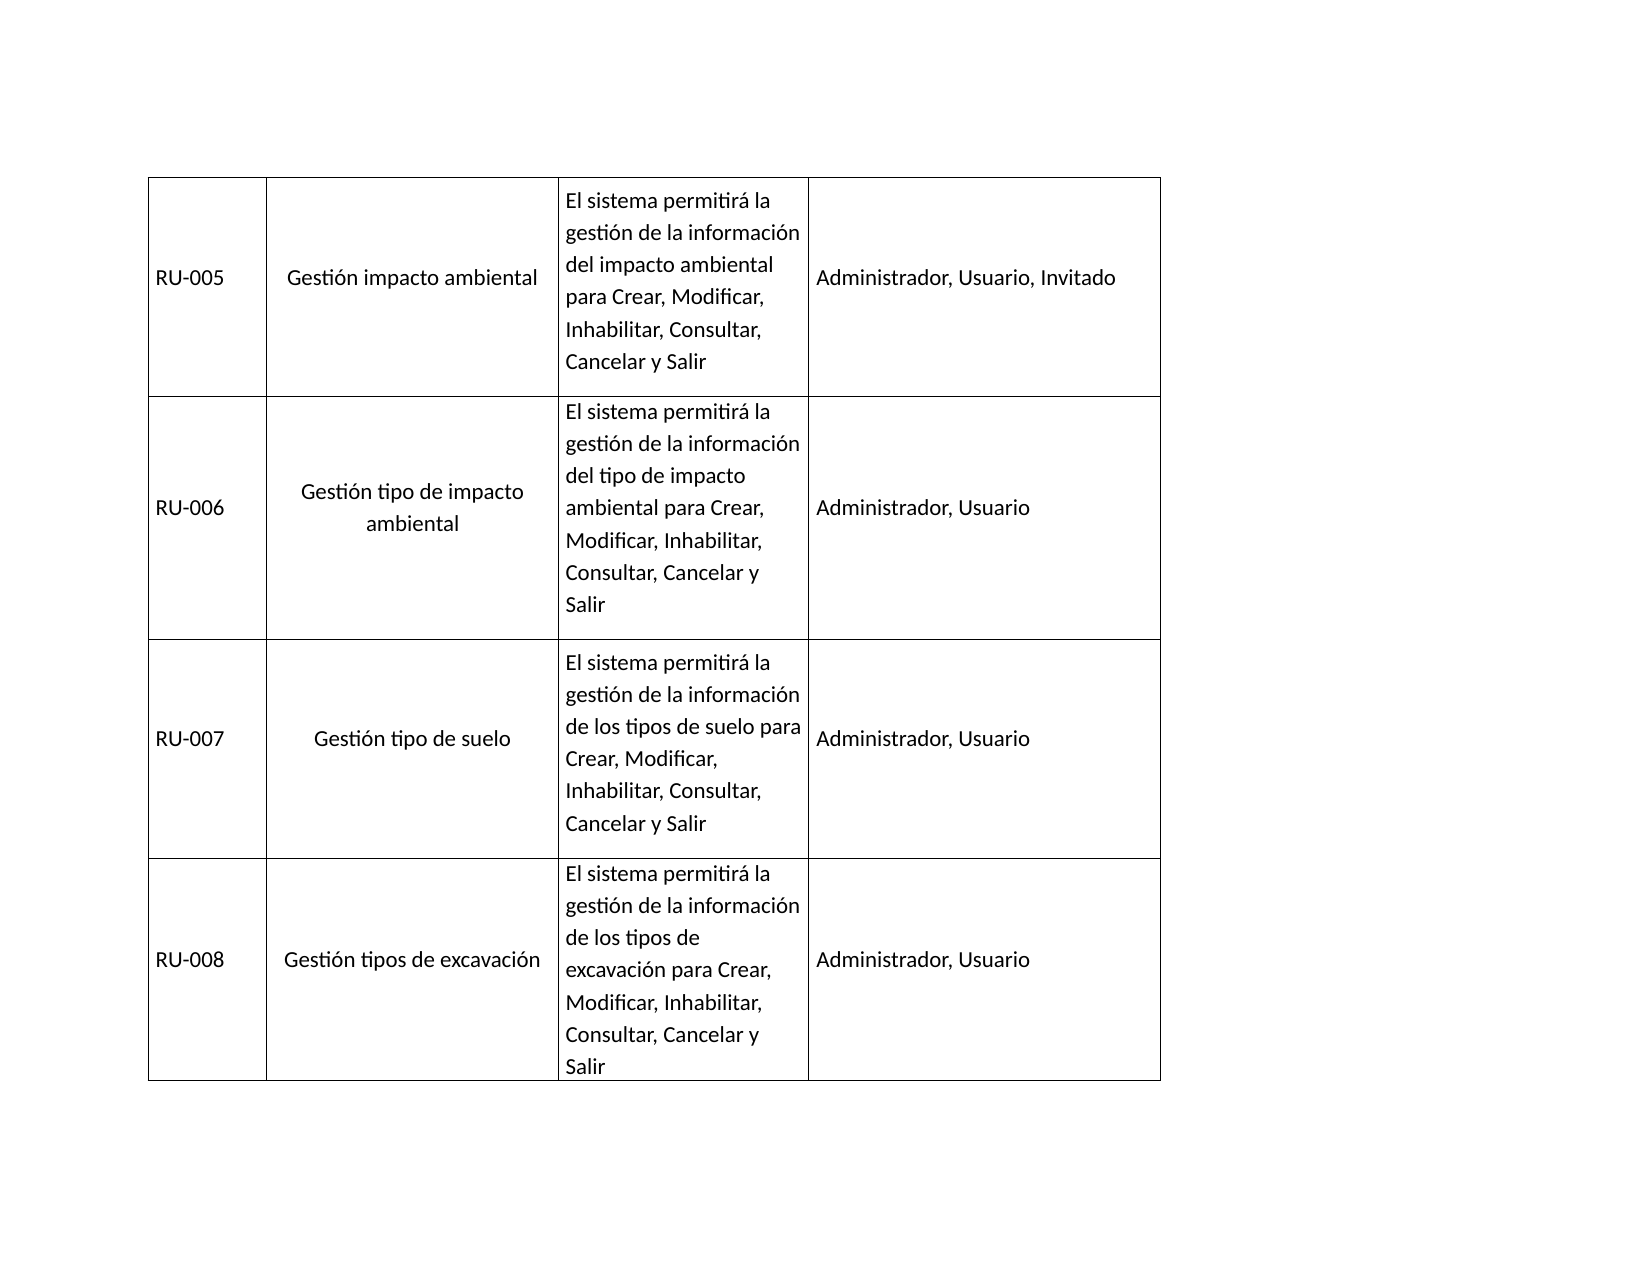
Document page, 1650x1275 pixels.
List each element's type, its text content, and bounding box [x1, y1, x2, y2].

table_cell El sistema permitirá la gestión de la información del impacto ambiental para Crear, Modificar, Inhabilitar, Consultar, Cancelar y Salir [559, 178, 808, 396]
table_cell RU-005 [149, 178, 266, 396]
table_cell Administrador, Usuario [809, 397, 1160, 639]
table_cell RU-008 [149, 859, 266, 1080]
table_cell RU-007 [149, 640, 266, 858]
table_cell Gestión tipo de impacto ambiental [267, 397, 558, 639]
table_cell Gestión tipo de suelo [267, 640, 558, 858]
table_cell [559, 859, 808, 1080]
table_cell RU-006 [149, 397, 266, 639]
table_cell El sistema permitirá la gestión de la información de los tipos de suelo para Crear, Modificar, Inhabilitar, Consultar, Cancelar y Salir [559, 640, 808, 858]
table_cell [267, 859, 558, 1080]
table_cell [809, 859, 1160, 1080]
table_cell El sistema permitirá la gestión de la información del tipo de impacto ambiental para Crear, Modificar, Inhabilitar, Consultar, Cancelar y Salir [559, 397, 808, 639]
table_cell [809, 178, 1160, 396]
table_cell Administrador, Usuario [809, 640, 1160, 858]
table_cell Gestión impacto ambiental [267, 178, 558, 396]
